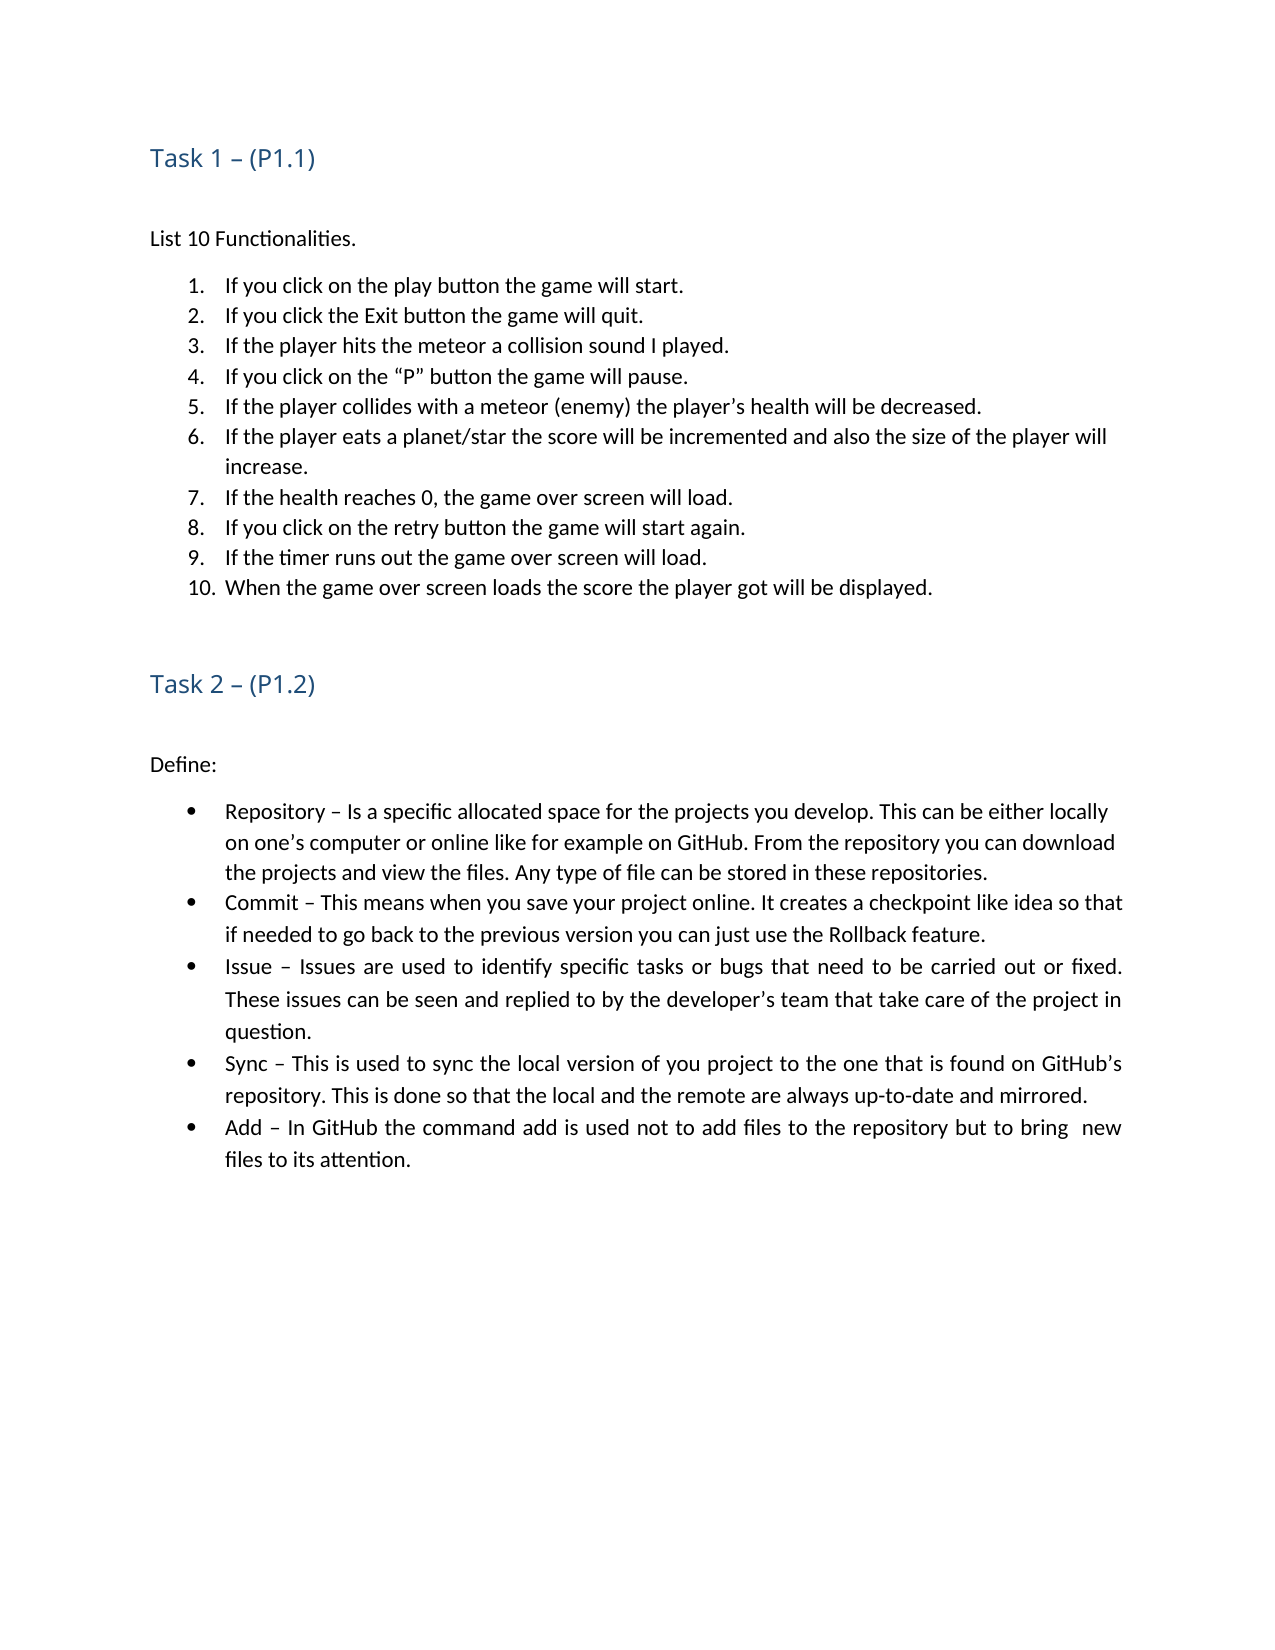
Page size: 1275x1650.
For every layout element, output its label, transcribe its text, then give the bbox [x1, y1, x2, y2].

list If the timer runs out the game over screen will load. [187, 543, 1125, 571]
list When the game over screen loads the score the player got will be displayed. [187, 573, 1125, 601]
list Add – In GitHub the command add is used not to add files to the repository but to bring new files to its attention. [187, 1113, 1125, 1174]
list If you click the Exit button the game will quit. [187, 301, 1125, 329]
text Define: [150, 751, 1125, 779]
list Issue – Issues are used to identify specific tasks or bugs that need to be carried out or fixed. These issues can be seen and replied to by the developer’s team that take care of the project in question. [187, 952, 1125, 1045]
list If the player eats a planet/star the score will be incremented and also the size of the player will increase. [187, 422, 1125, 480]
list If you click on the “P” button the game will pause. [187, 362, 1125, 390]
subtitle Task 1 – (P1.1) [150, 141, 1125, 175]
list If the health reaches 0, the game over screen will load. [187, 483, 1125, 511]
list If you click on the retry button the game will start again. [187, 513, 1125, 541]
list If you click on the play button the game will start. [187, 271, 1125, 299]
subtitle Task 2 – (P1.2) [150, 667, 1125, 701]
text List 10 Functionalities. [150, 224, 1125, 252]
list Commit – This means when you save your project online. It creates a checkpoint like idea so that if needed to go back to the previous version you can just use the Rollback feature. [187, 888, 1125, 948]
list If the player collides with a meteor (enemy) the player’s health will be decreased. [187, 392, 1125, 420]
list If the player hits the meteor a collision sound I played. [187, 332, 1125, 359]
list Sync – This is used to sync the local version of you project to the one that is found on GitHub’s repository. This is done so that the local and the remote are always up-to-date and mirrored. [187, 1049, 1125, 1109]
list Repository – Is a specific allocated space for the projects you develop. This can be either locally on one’s computer or online like for example on GitHub. From the repository you can download the projects and view the files. Any type of file can be stored in these repositories. [187, 797, 1125, 886]
